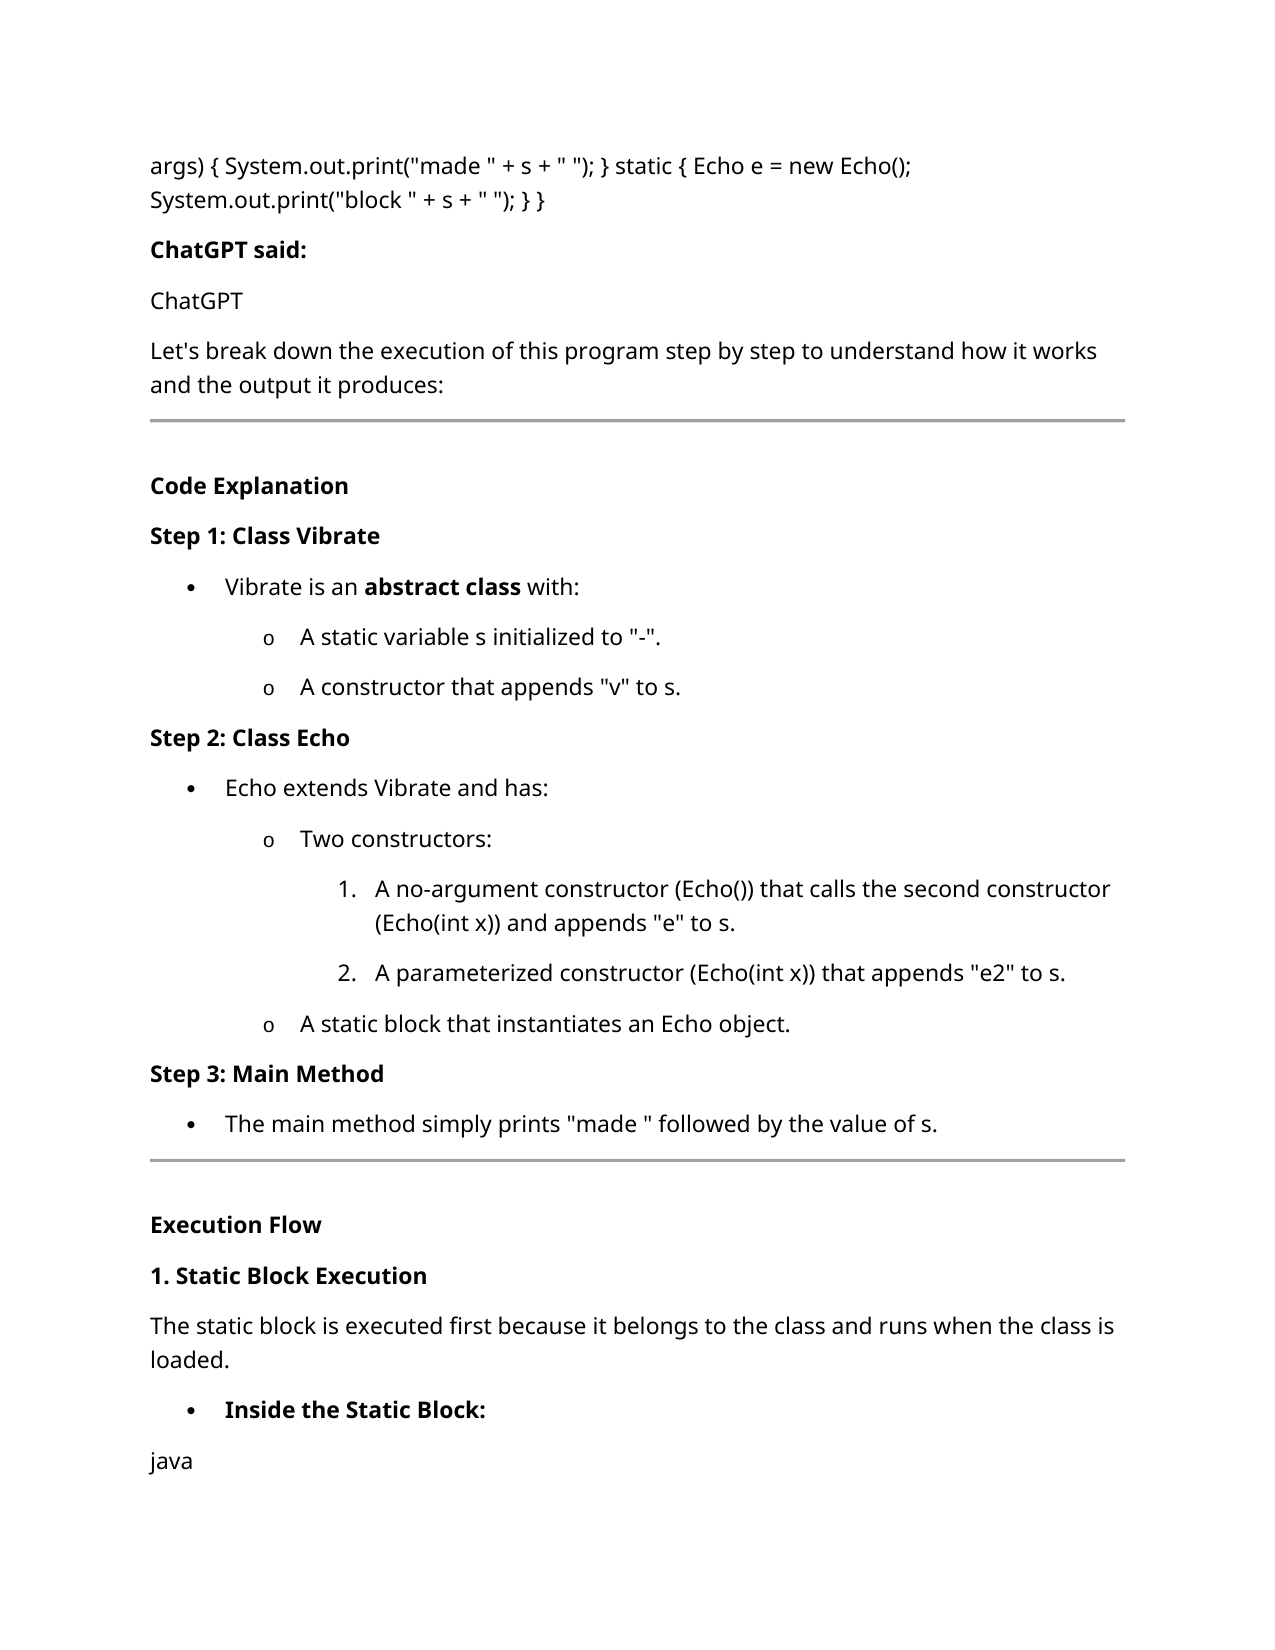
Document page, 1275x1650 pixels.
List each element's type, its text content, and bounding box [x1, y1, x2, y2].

list Inside the Static Block: [187, 1394, 1125, 1425]
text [150, 150, 1125, 215]
text Execution Flow [150, 1209, 1125, 1240]
list A static variable s initialized to "-". [262, 621, 1125, 652]
text ChatGPT said: [150, 234, 1125, 265]
text Step 1: Class Vibrate [150, 520, 1125, 551]
list Two constructors: [262, 822, 1125, 854]
text Code Explanation [150, 469, 1125, 501]
text Step 2: Class Echo [150, 722, 1125, 753]
text Let's break down the execution of this program step by step to understand how it works and the output it produces: [150, 335, 1125, 400]
text 1. Static Block Execution [150, 1259, 1125, 1291]
text Step 3: Main Method [150, 1058, 1125, 1089]
list A static block that instantiates an Echo object. [262, 1007, 1125, 1039]
list A no-argument constructor (Echo()) that calls the second constructor (Echo(int x)) and appends "e" to s. [337, 873, 1125, 938]
list A constructor that appends "v" to s. [262, 671, 1125, 702]
list A parameterized constructor (Echo(int x)) that appends "e2" to s. [337, 957, 1125, 988]
text java [150, 1444, 1125, 1476]
list Echo extends Vibrate and has: [187, 772, 1125, 803]
list The main method simply prints "made " followed by the value of s. [187, 1108, 1125, 1139]
list Vibrate is an abstract class with: [187, 570, 1125, 602]
text ChatGPT [150, 284, 1125, 316]
text The static block is executed first because it belongs to the class and runs when the class is loaded. [150, 1310, 1125, 1375]
